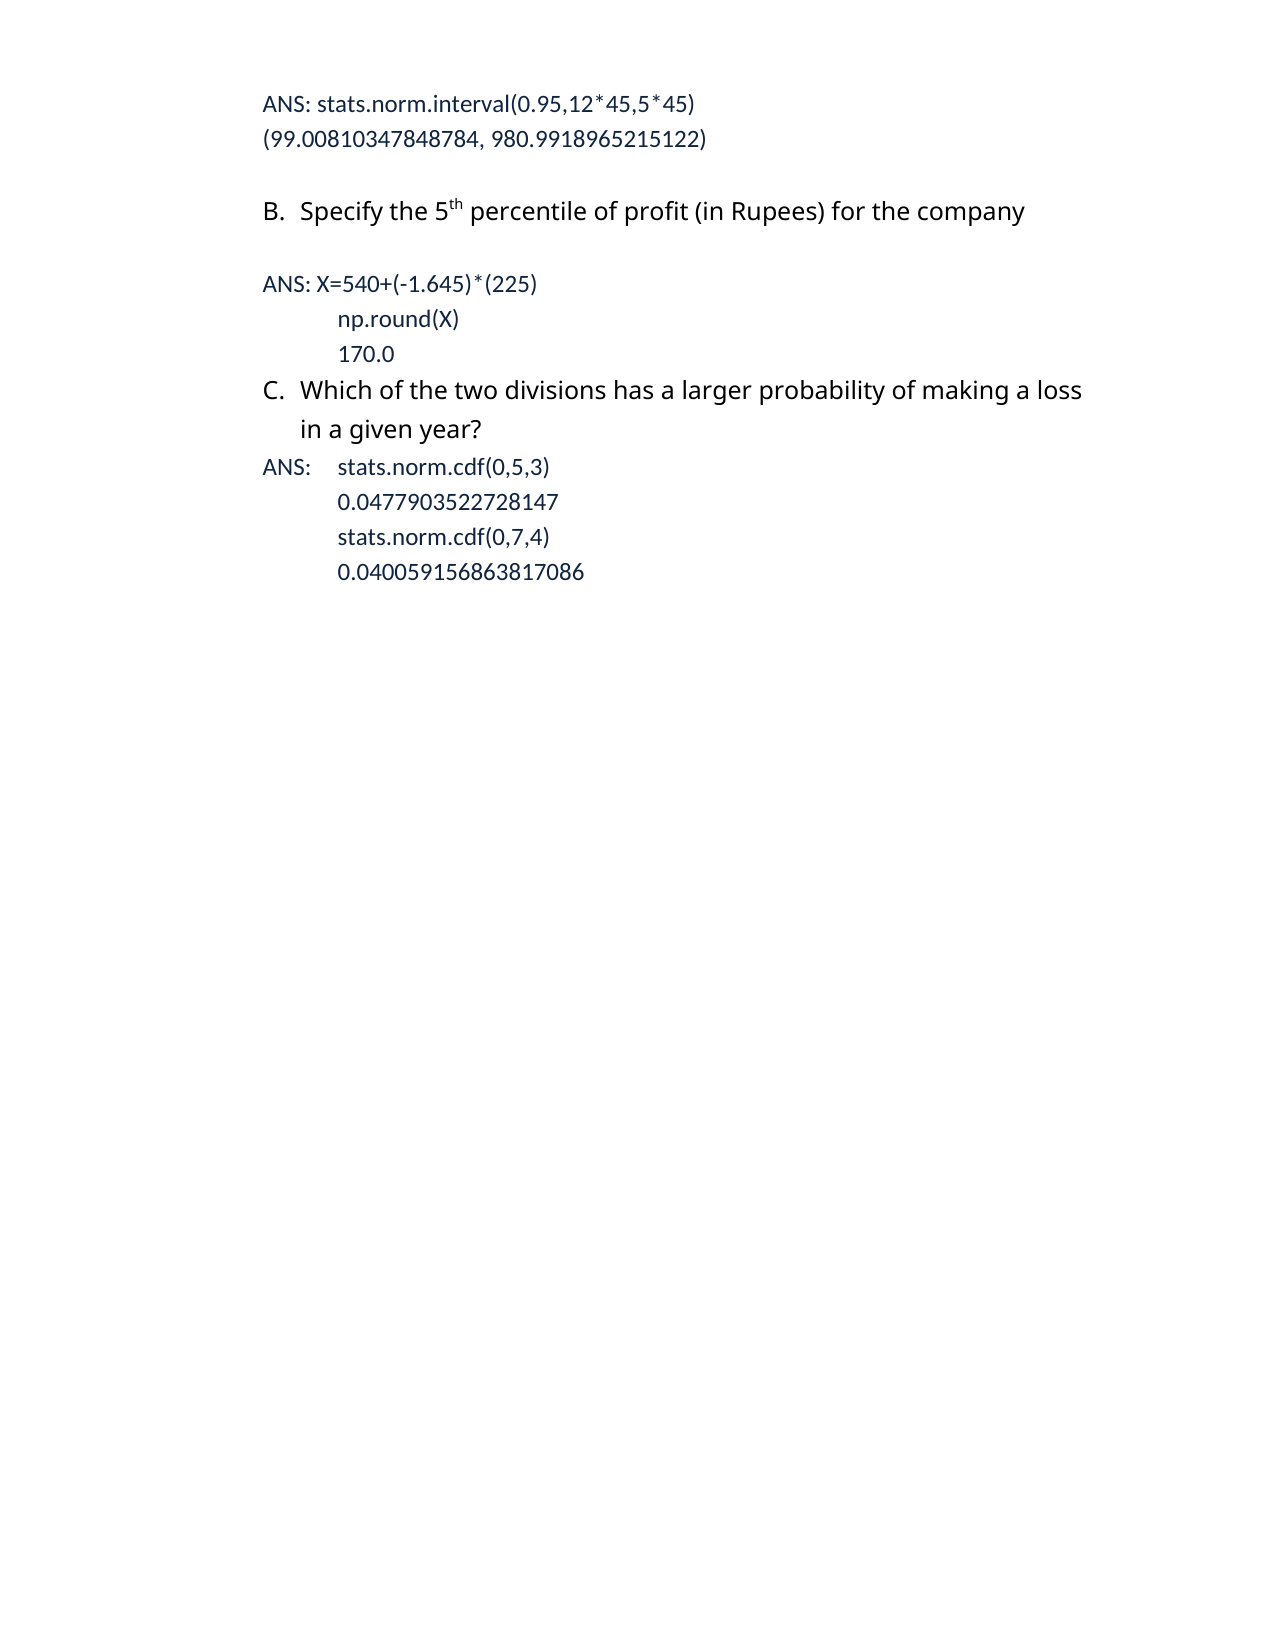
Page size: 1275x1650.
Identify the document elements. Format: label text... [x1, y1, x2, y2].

text stats.norm.cdf(0,7,4) [262, 521, 1087, 552]
text 0.0477903522728147 [262, 486, 1087, 517]
text (99.00810347848784, 980.9918965215122) [262, 124, 1087, 154]
text np.round(X) [262, 303, 1087, 333]
list Which of the two divisions has a larger probability of making a loss in a given year? [262, 373, 1087, 446]
text 0.040059156863817086 [262, 556, 1087, 587]
text ANS: X=540+(-1.645)*(225) [262, 268, 1087, 298]
text ANS: stats.norm.cdf(0,5,3) [262, 451, 1087, 482]
list Specify the 5th percentile of profit (in Rupees) for the company [262, 194, 1087, 228]
text 170.0 [262, 338, 1087, 368]
text ANS: stats.norm.interval(0.95,12*45,5*45) [262, 89, 1087, 119]
